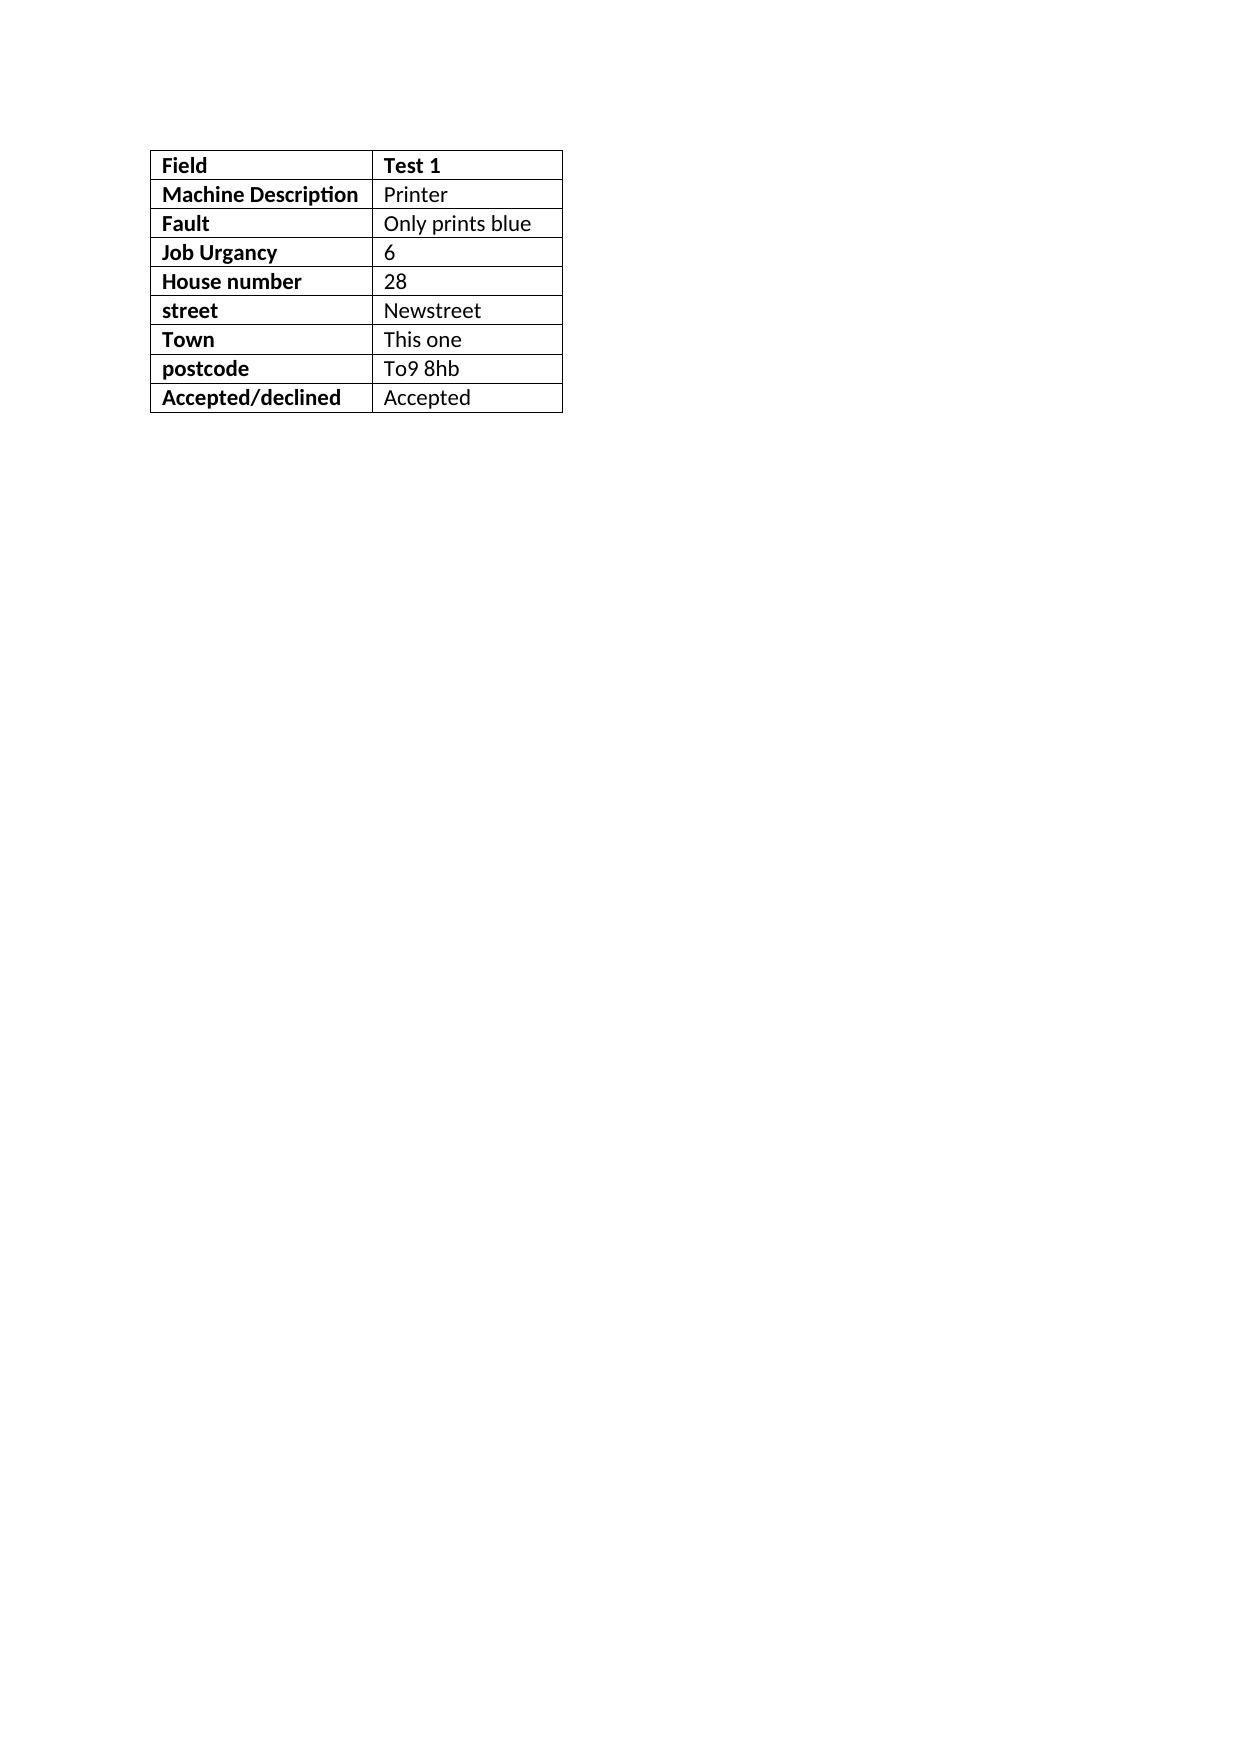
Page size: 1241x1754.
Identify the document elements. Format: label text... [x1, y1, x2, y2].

table_cell Fault [151, 209, 372, 237]
table_cell Newstreet [373, 296, 562, 324]
table_cell 28 [373, 267, 562, 295]
table_cell postcode [151, 355, 372, 382]
table_cell street [151, 296, 372, 324]
table_cell Machine Description [151, 180, 372, 208]
table_cell Accepted/declined [151, 384, 372, 412]
table_cell 6 [373, 238, 562, 266]
table_cell This one [373, 325, 562, 353]
table_cell Accepted [373, 384, 562, 412]
table_header Test 1 [373, 151, 562, 179]
table_cell To9 8hb [373, 355, 562, 382]
table_header Field [151, 151, 372, 179]
table_cell Only prints blue [373, 209, 562, 237]
table_cell Printer [373, 180, 562, 208]
table_cell Town [151, 325, 372, 353]
table_cell House number [151, 267, 372, 295]
table_cell Job Urgancy [151, 238, 372, 266]
